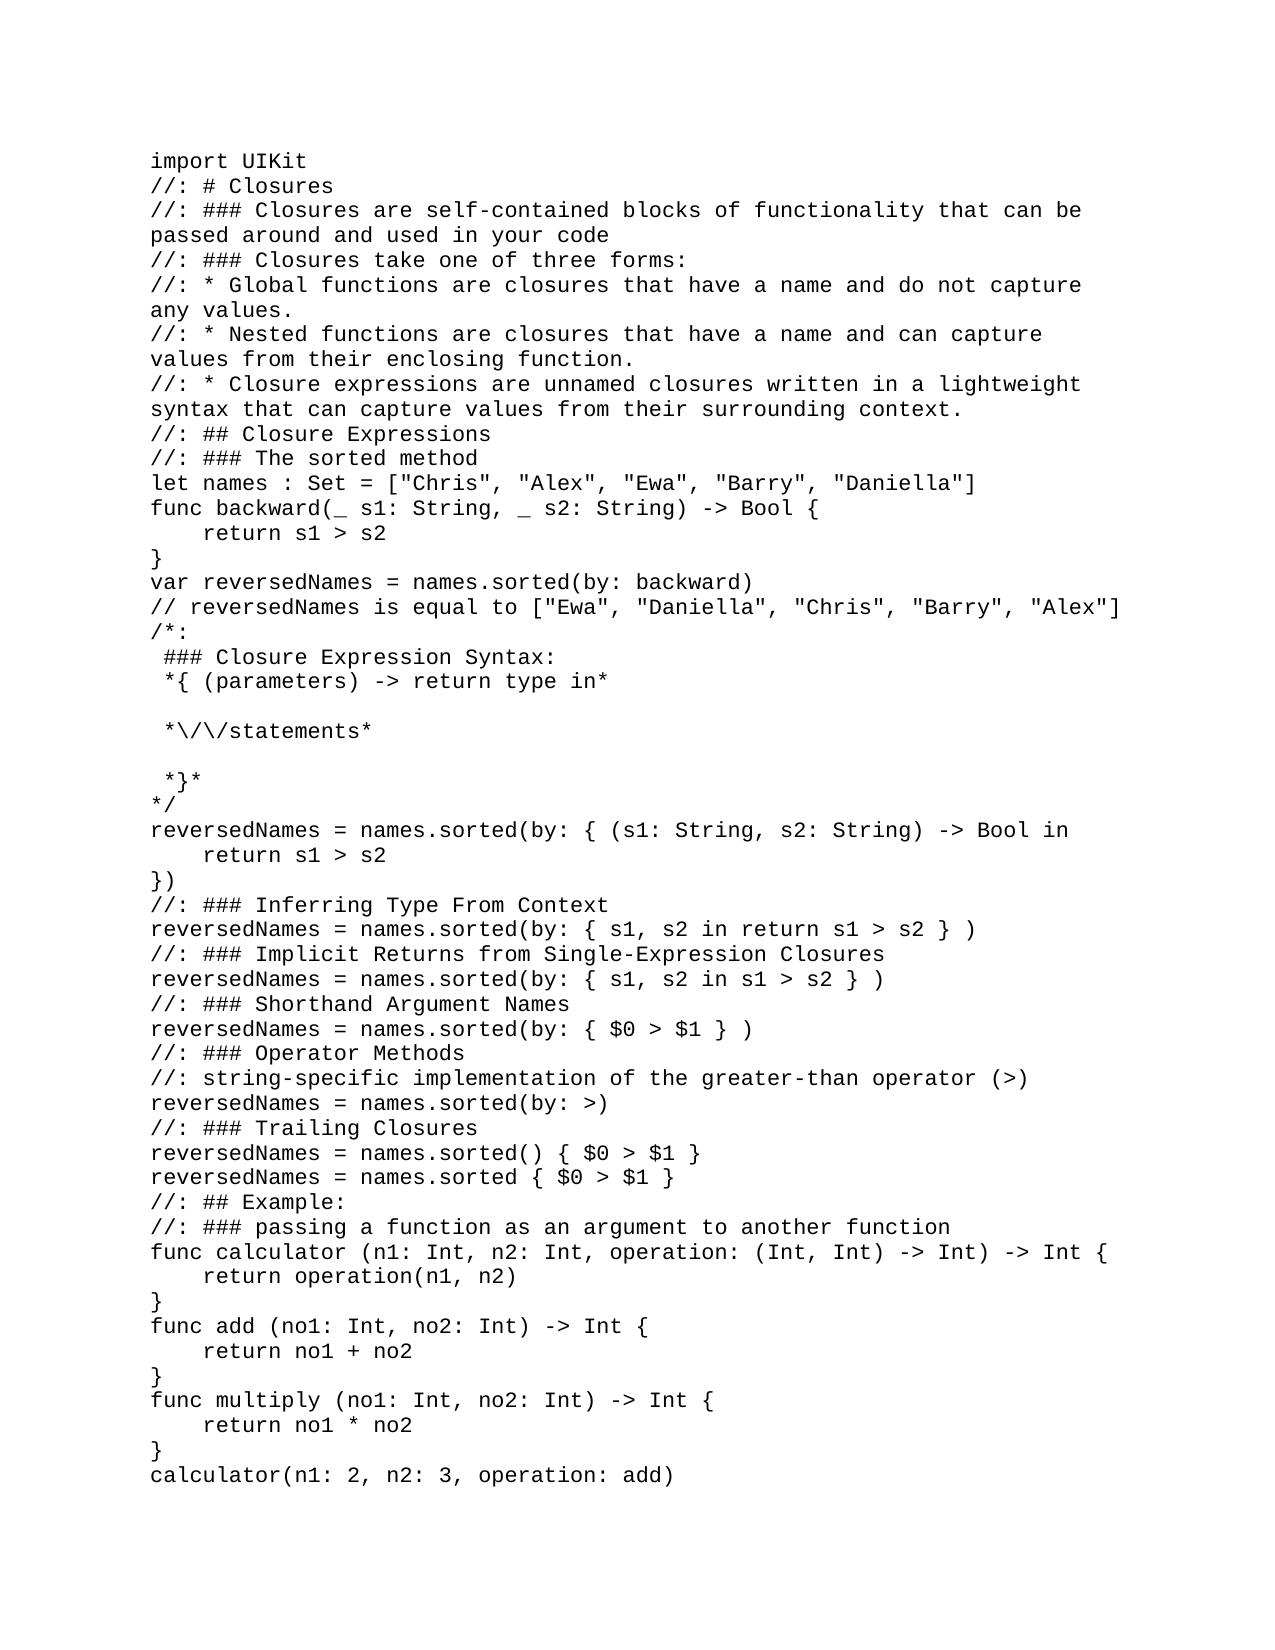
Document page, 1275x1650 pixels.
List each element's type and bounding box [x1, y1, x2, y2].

text [150, 150, 1125, 1489]
